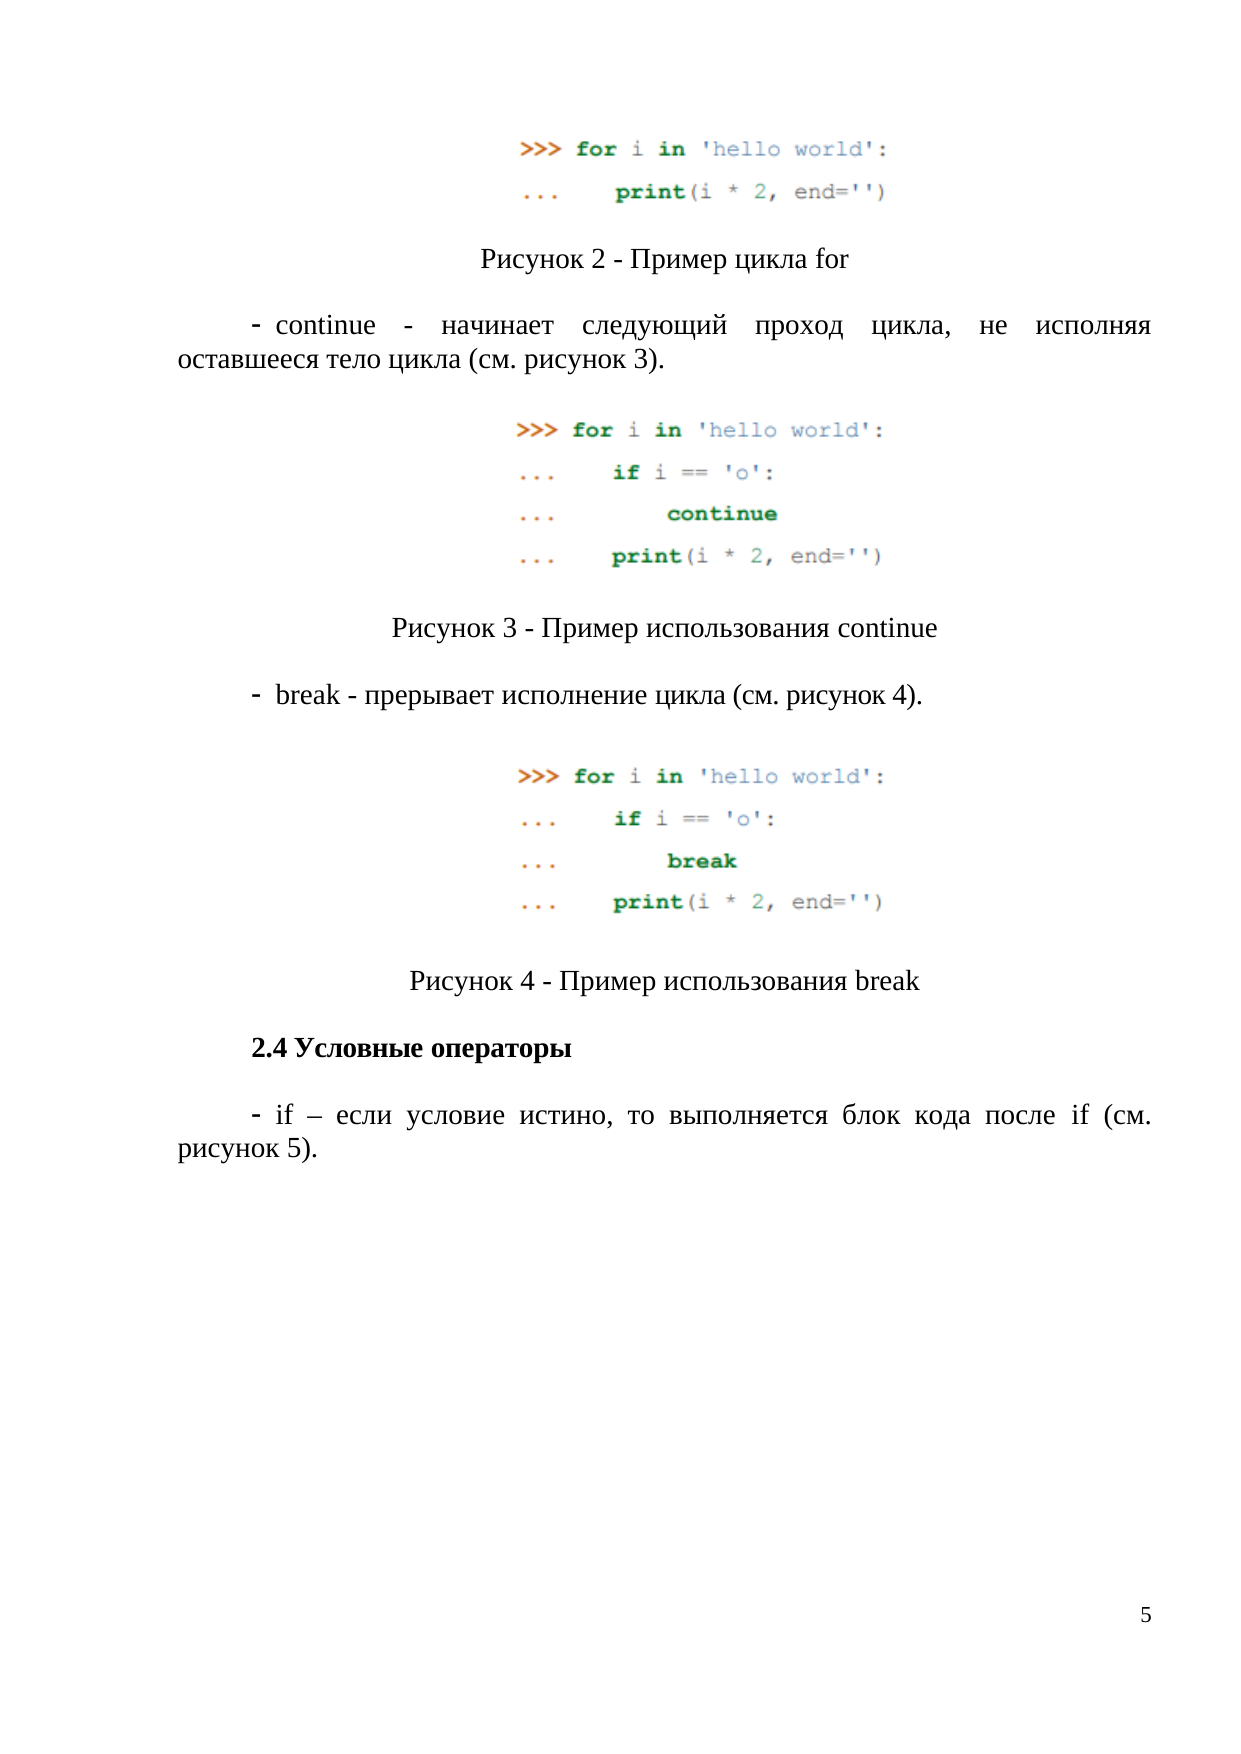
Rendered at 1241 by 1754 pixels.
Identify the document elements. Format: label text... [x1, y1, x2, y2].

list continue - начинает следующий проход цикла, не исполняя оставшееся тело цикла (см. рисунок 3). [177, 307, 1152, 374]
subtitle Условные операторы [177, 1030, 1152, 1063]
text Рисунок 4 - Пример использования break [177, 963, 1152, 996]
text Рисунок 3 - Пример использования continue [177, 610, 1152, 644]
list break - прерывает исполнение цикла (см. рисунок 4). [177, 677, 1152, 711]
picture [502, 744, 901, 929]
picture [501, 118, 902, 208]
text Рисунок 2 - Пример цикла for [177, 241, 1152, 274]
picture [502, 408, 900, 577]
list if – если условие истино, то выполняется блок кода после if (см. рисунок 5). [177, 1097, 1152, 1164]
